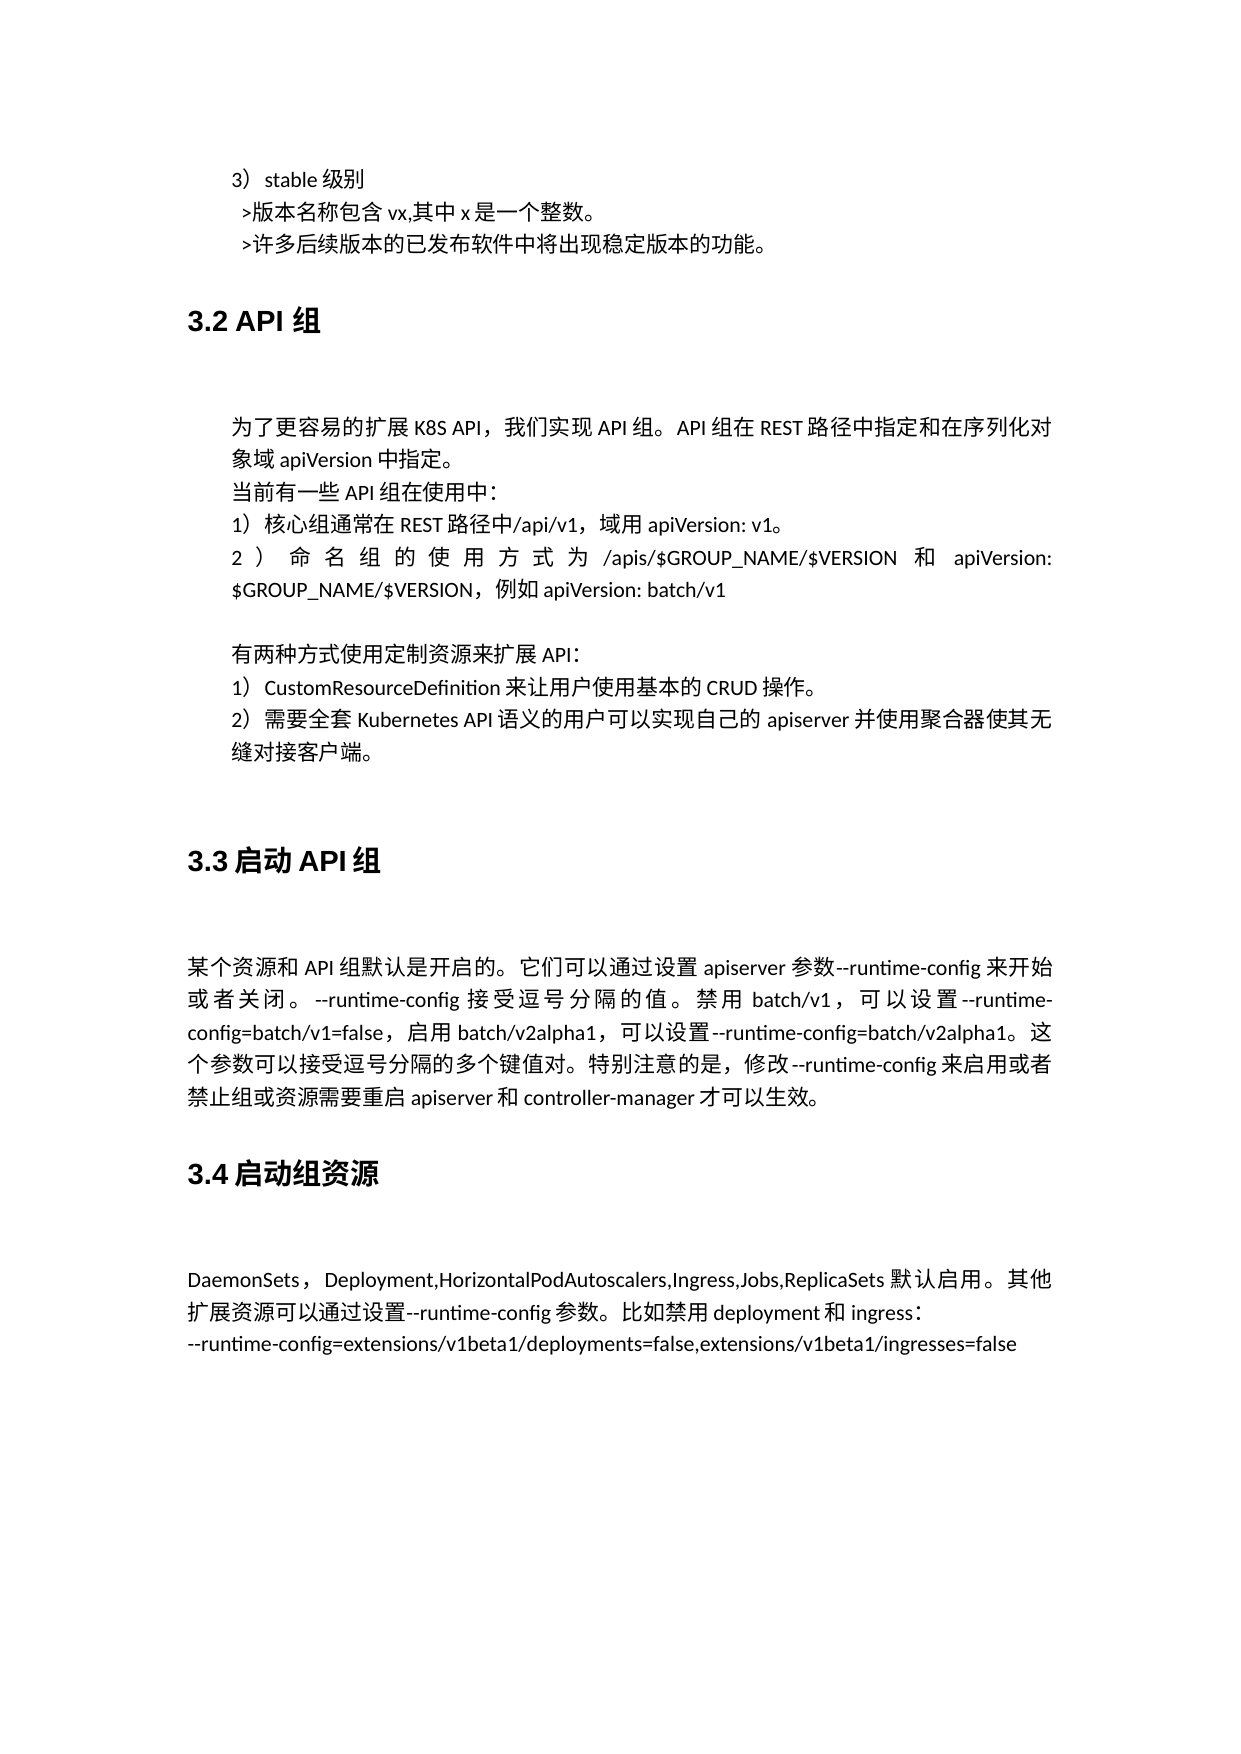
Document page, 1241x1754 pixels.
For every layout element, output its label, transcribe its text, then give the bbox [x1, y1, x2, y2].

list 为了更容易的扩展K8S API，我们实现API组。API组在REST路径中指定和在序列化对象域apiVersion中指定。 [231, 409, 1053, 474]
text 某个资源和API组默认是开启的。它们可以通过设置apiserver参数--runtime-config来开始或者关闭。--runtime-config接受逗号分隔的值。禁用batch/v1，可以设置--runtime-config=batch/v1=false，启用batch/v2alpha1，可以设置--runtime-config=batch/v2alpha1。这个参数可以接受逗号分隔的多个键值对。特别注意的是，修改--runtime-config来启用或者禁止组或资源需要重启apiserver和controller-manager才可以生效。 [187, 949, 1053, 1112]
subtitle 3.4启动组资源 [187, 1139, 1053, 1204]
list 有两种方式使用定制资源来扩展API： [231, 637, 1053, 669]
subtitle 3.2 API 组 [187, 287, 1053, 352]
text DaemonSets，Deployment,HorizontalPodAutoscalers,Ingress,Jobs,ReplicaSets默认启用。其他扩展资源可以通过设置--runtime-config参数。比如禁用deployment和ingress： [187, 1262, 1053, 1327]
list 当前有一些API组在使用中： [231, 474, 1053, 507]
text --runtime-config=extensions/v1beta1/deployments=false,extensions/v1beta1/ingresses=false [187, 1327, 1053, 1359]
list >版本名称包含vx,其中x是一个整数。 [231, 194, 1053, 227]
list >许多后续版本的已发布软件中将出现稳定版本的功能。 [231, 227, 1053, 259]
list 1）CustomResourceDefinition来让用户使用基本的CRUD操作。 [231, 669, 1053, 702]
list 3）stable级别 [231, 162, 1053, 194]
subtitle 3.3启动API组 [187, 827, 1053, 892]
list 1）核心组通常在REST路径中/api/v1，域用apiVersion: v1。 [231, 507, 1053, 539]
list 2）需要全套Kubernetes API语义的用户可以实现自己的apiserver并使用聚合器使其无缝对接客户端。 [231, 702, 1053, 767]
list 2）命名组的使用方式为/apis/$GROUP_NAME/$VERSION和apiVersion: $GROUP_NAME/$VERSION，例如apiVersion: batch/v1 [231, 539, 1053, 604]
